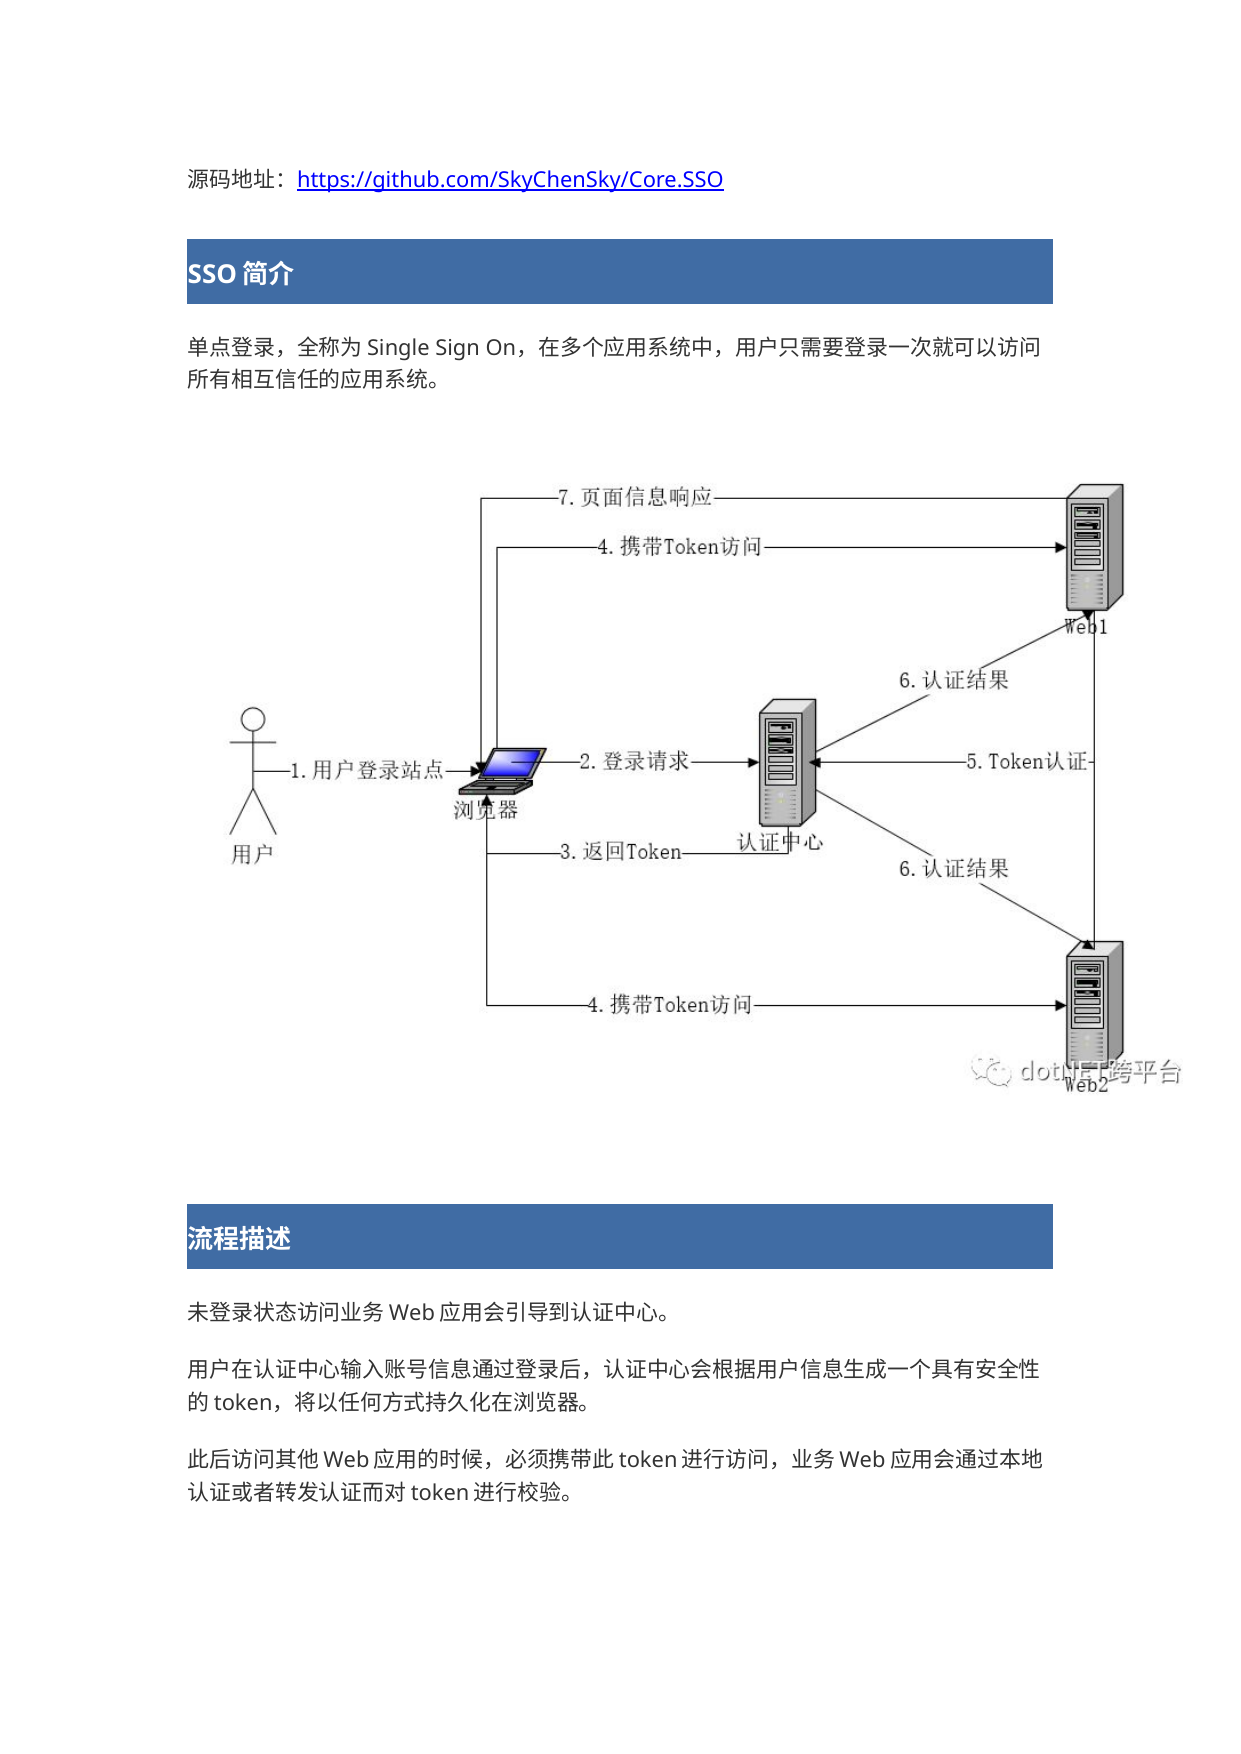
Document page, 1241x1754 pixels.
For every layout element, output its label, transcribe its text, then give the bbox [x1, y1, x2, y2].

text 单点登录，全称为Single Sign On，在多个应用系统中，用户只需要登录一次就可以访问所有相互信任的应用系统。 [187, 329, 1053, 394]
subtitle 流程描述 [187, 1204, 1053, 1269]
picture [187, 419, 1216, 1117]
subtitle SSO简介 [187, 239, 1053, 304]
text 此后访问其他Web应用的时候，必须携带此token进行访问，业务Web应用会通过本地认证或者转发认证而对token进行校验。 [187, 1442, 1053, 1507]
text 用户在认证中心输入账号信息通过登录后，认证中心会根据用户信息生成一个具有安全性的token，将以任何方式持久化在浏览器。 [187, 1352, 1053, 1417]
text 源码地址：https://github.com/SkyChenSky/Core.SSO [297, 162, 1053, 194]
text 未登录状态访问业务Web应用会引导到认证中心。 [187, 1294, 1053, 1327]
